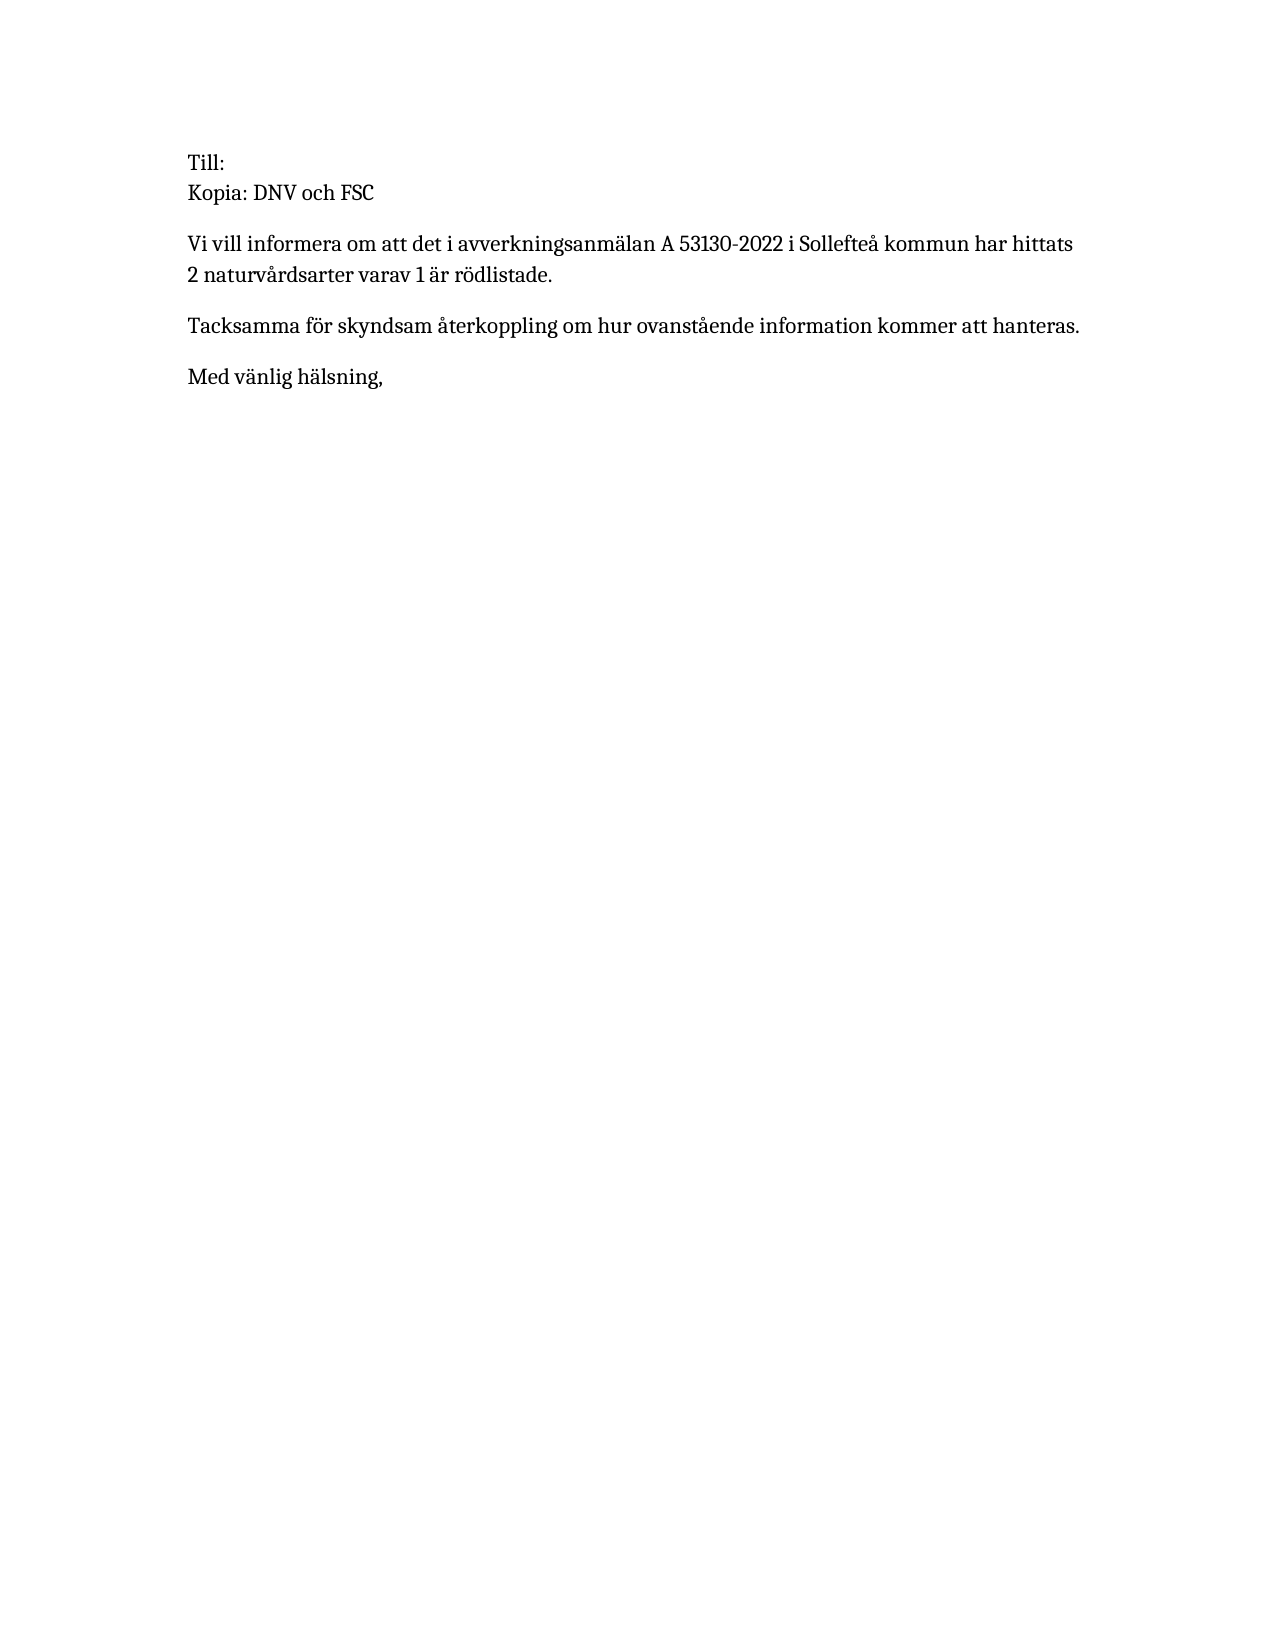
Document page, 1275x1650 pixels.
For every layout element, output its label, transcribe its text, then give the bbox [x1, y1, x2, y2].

text Till: Kopia: DNV och FSC [187, 150, 1087, 207]
text Vi vill informera om att det i avverkningsanmälan A 53130-2022 i Sollefteå kommun har hittats 2 naturvårdsarter varav 1 är rödlistade. [187, 231, 1087, 288]
text Tacksamma för skyndsam återkoppling om hur ovanstående information kommer att hanteras. [187, 312, 1087, 339]
text Med vänlig hälsning, [187, 363, 1087, 420]
